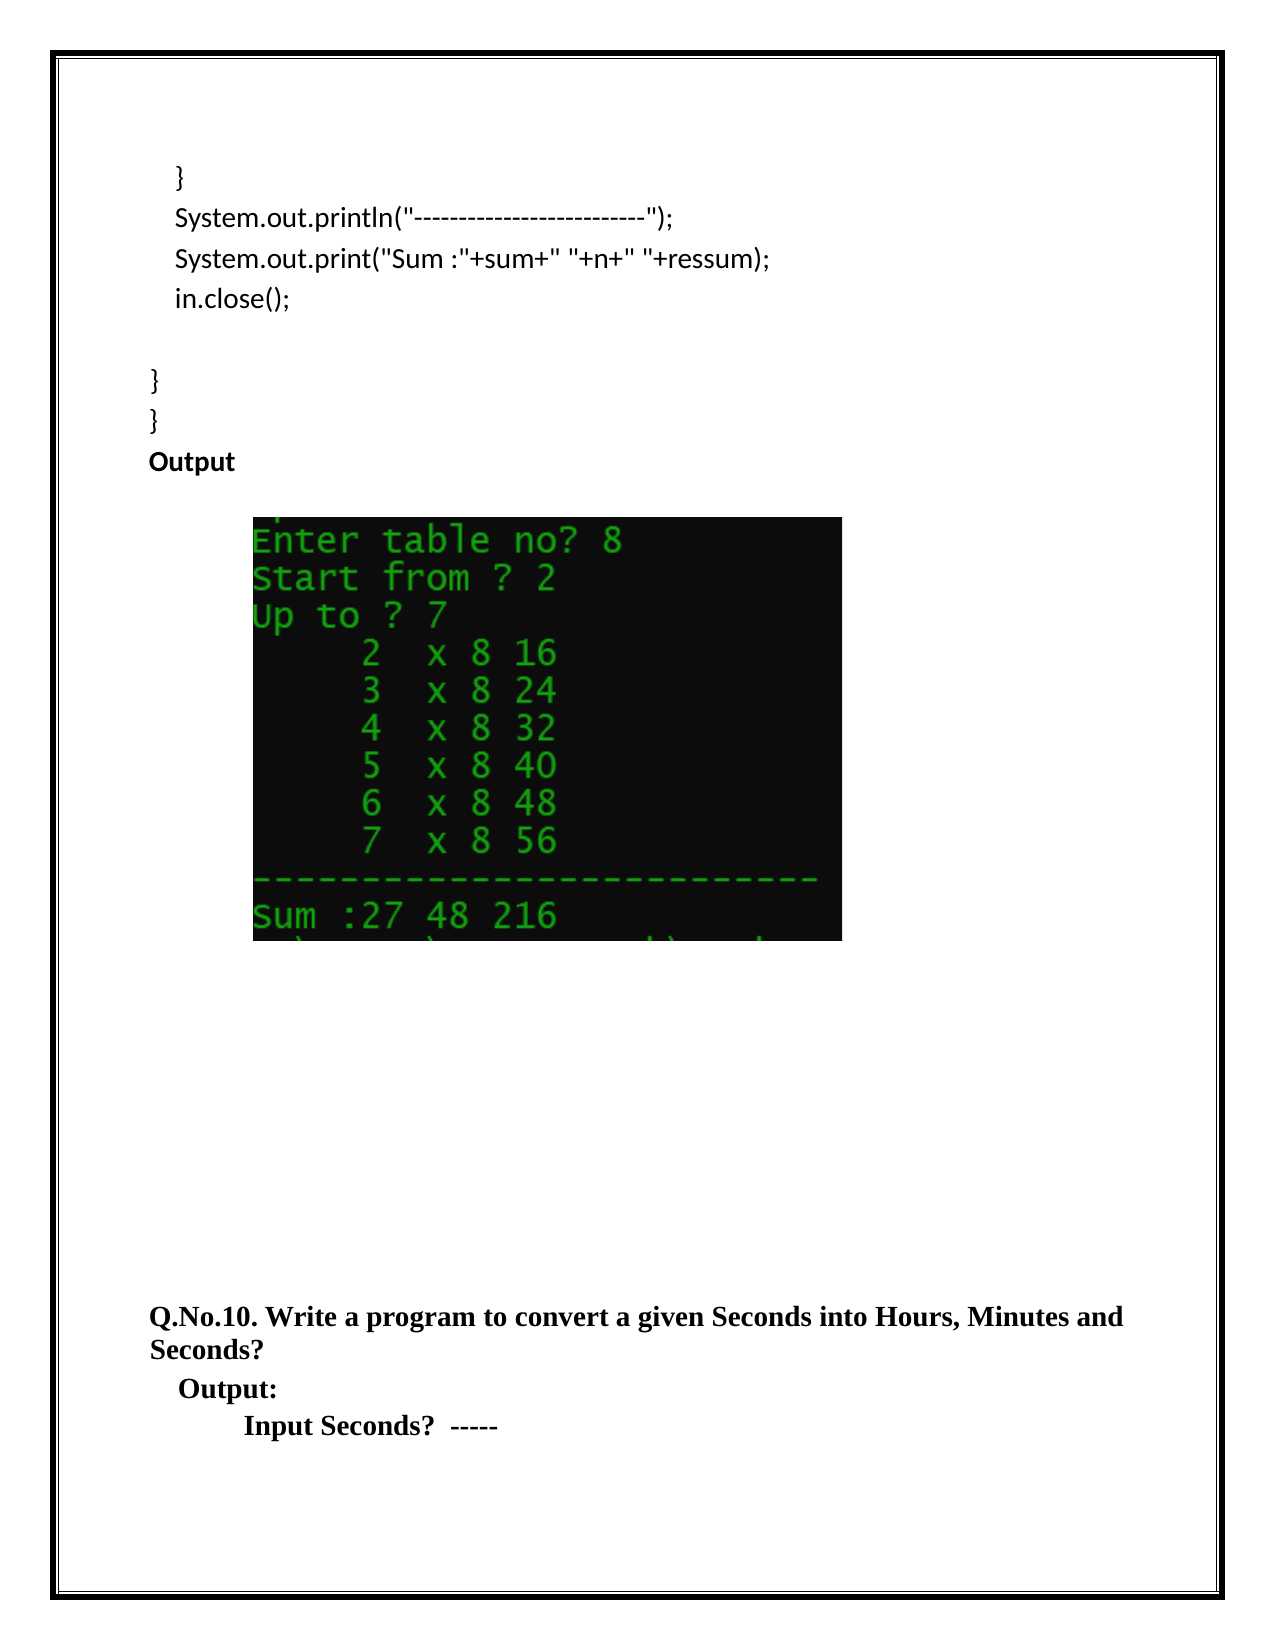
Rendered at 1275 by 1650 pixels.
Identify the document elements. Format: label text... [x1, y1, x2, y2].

picture [251, 517, 841, 938]
text in.close(); [148, 281, 1125, 316]
text } [148, 362, 1125, 397]
text } [148, 159, 1125, 195]
text System.out.print("Sum :"+sum+" "+n+" "+ressum); [148, 240, 1125, 276]
text Input Seconds? ----- [148, 1408, 1125, 1442]
text Q.No.10. Write a program to convert a given Seconds into Hours, Minutes and Seconds? [148, 1299, 1125, 1366]
text Output [148, 443, 1125, 478]
text } [148, 402, 1125, 438]
text Output: [148, 1371, 1127, 1404]
text System.out.println("--------------------------"); [148, 199, 1125, 235]
